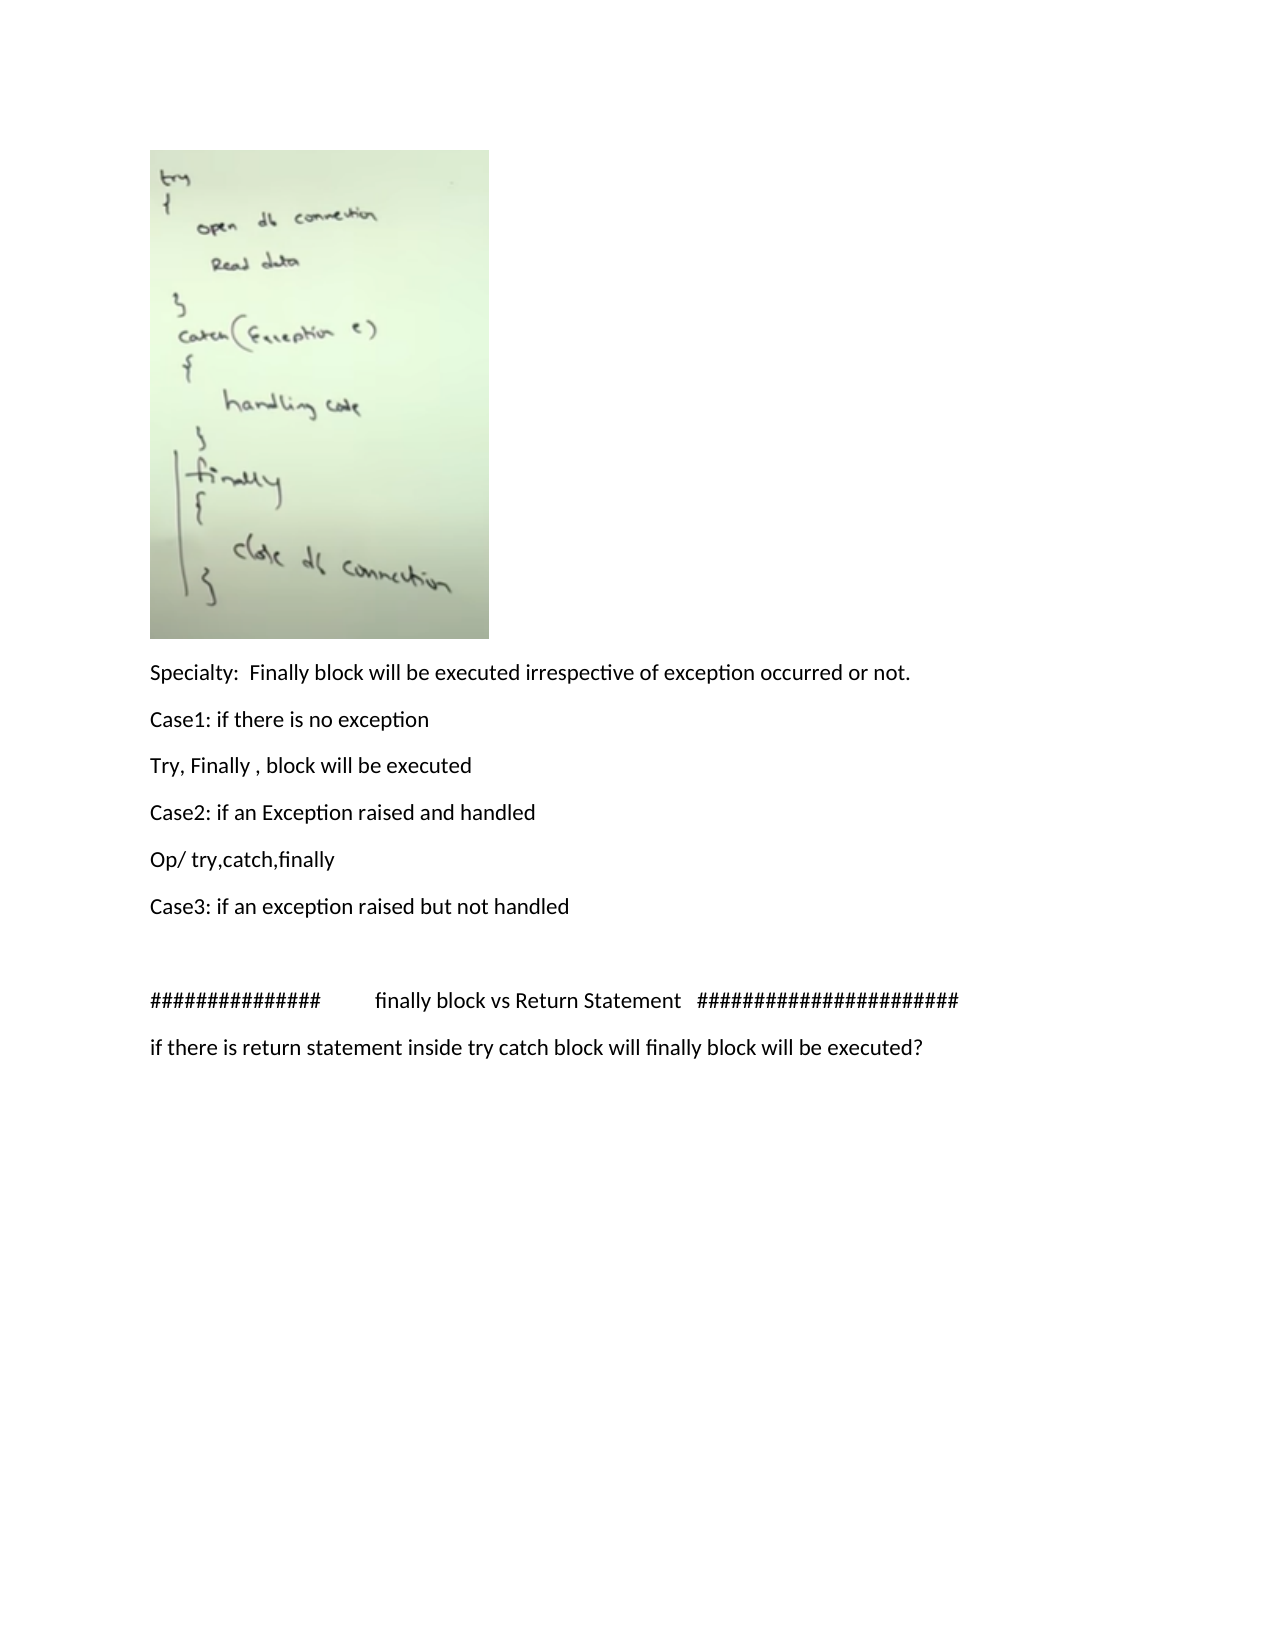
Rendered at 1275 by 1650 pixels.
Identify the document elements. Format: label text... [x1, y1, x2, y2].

text Case2: if an Exception raised and handled [150, 798, 1125, 827]
text Case1: if there is no exception [150, 705, 1125, 733]
text ############### finally block vs Return Statement ####################### [150, 986, 1125, 1014]
picture [150, 150, 489, 639]
text if there is return statement inside try catch block will finally block will be executed? [150, 1033, 1125, 1061]
text Specialty: Finally block will be executed irrespective of exception occurred or not. [150, 658, 1125, 686]
text Op/ try,catch,finally [150, 845, 1125, 873]
text Try, Finally , block will be executed [150, 752, 1125, 780]
text Case3: if an exception raised but not handled [150, 892, 1125, 920]
